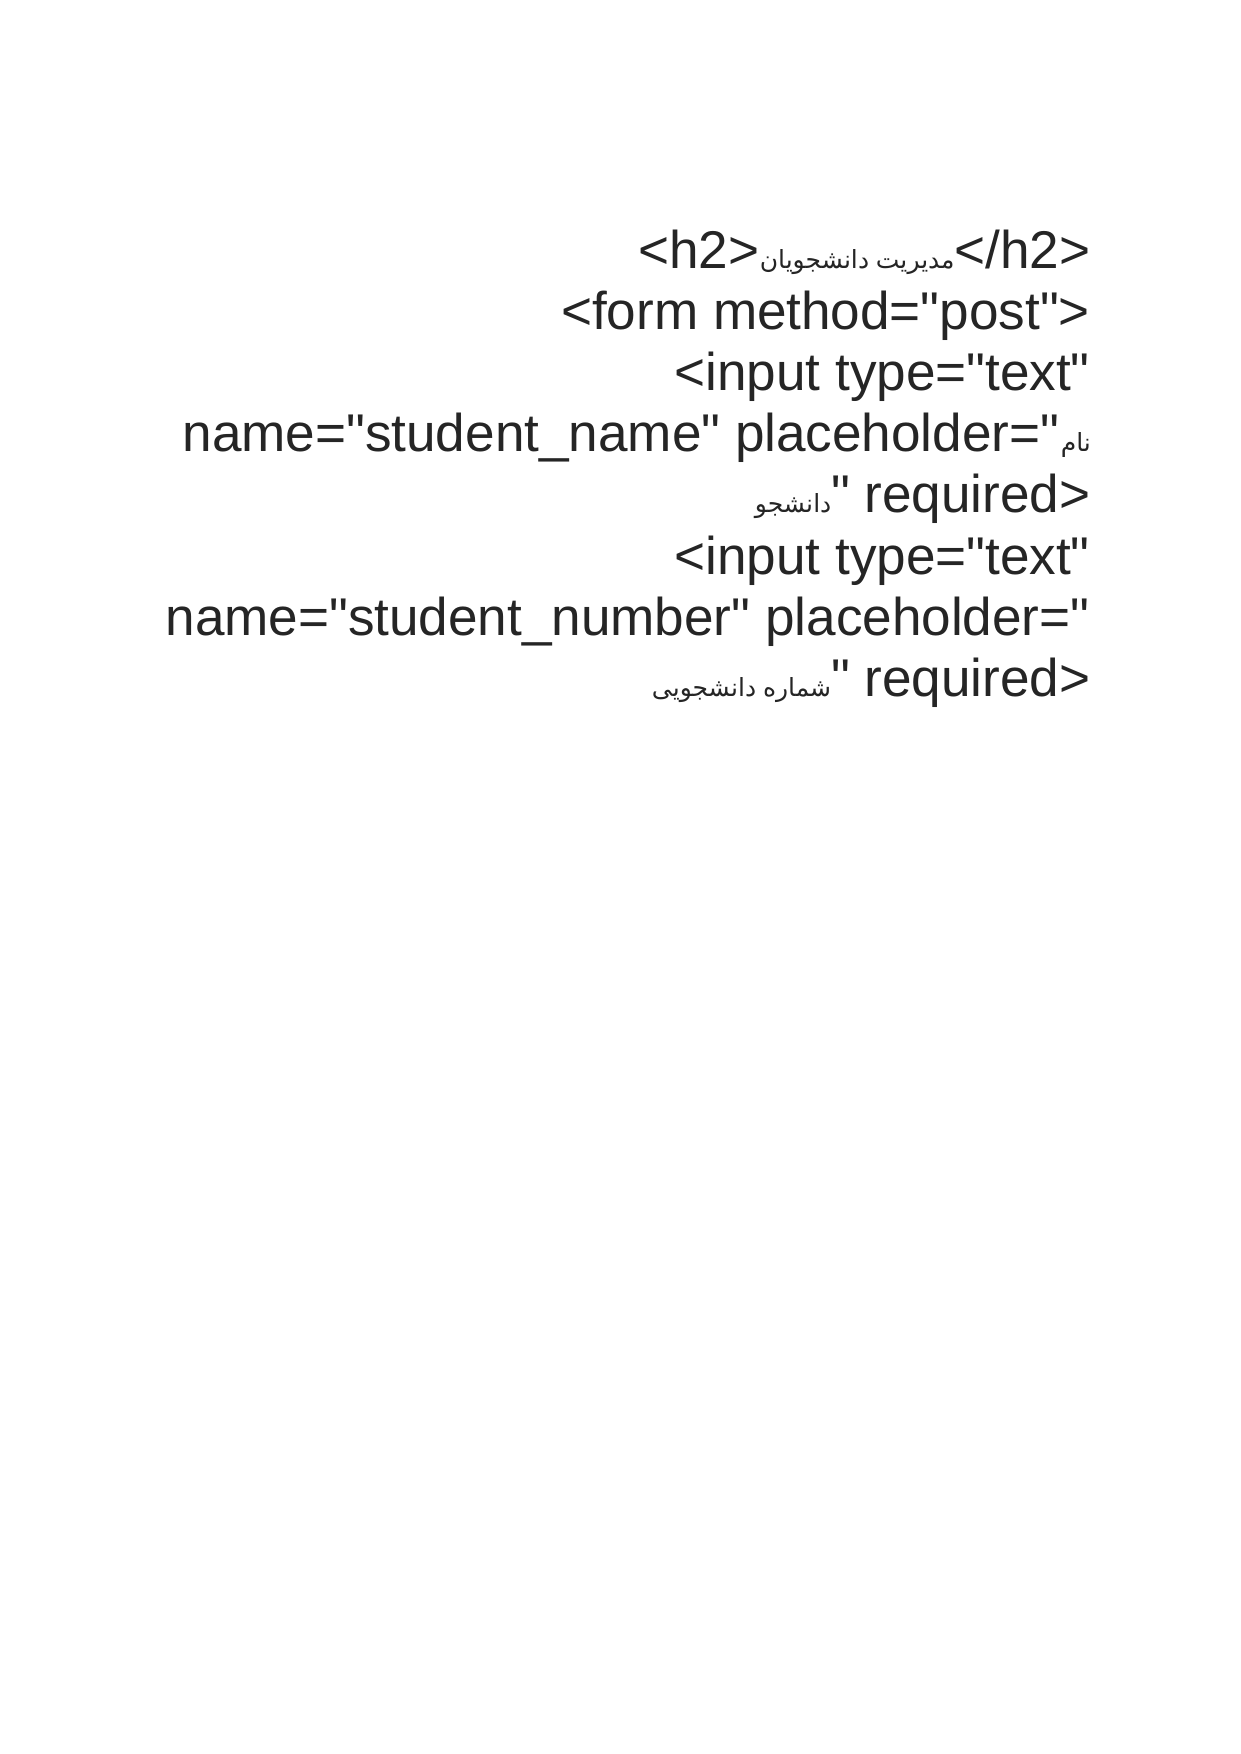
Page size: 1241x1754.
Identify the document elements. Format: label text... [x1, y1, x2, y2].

text <h2>مدیریت دانشجویان</h2> [150, 218, 1090, 279]
text <input type="text" name="student_name" placeholder="نام دانشجو" required> [150, 341, 1090, 524]
text <input type="text" name="student_number" placeholder="شماره دانشجویی" required> [150, 524, 1090, 708]
text <form method="post"> [150, 279, 1090, 341]
